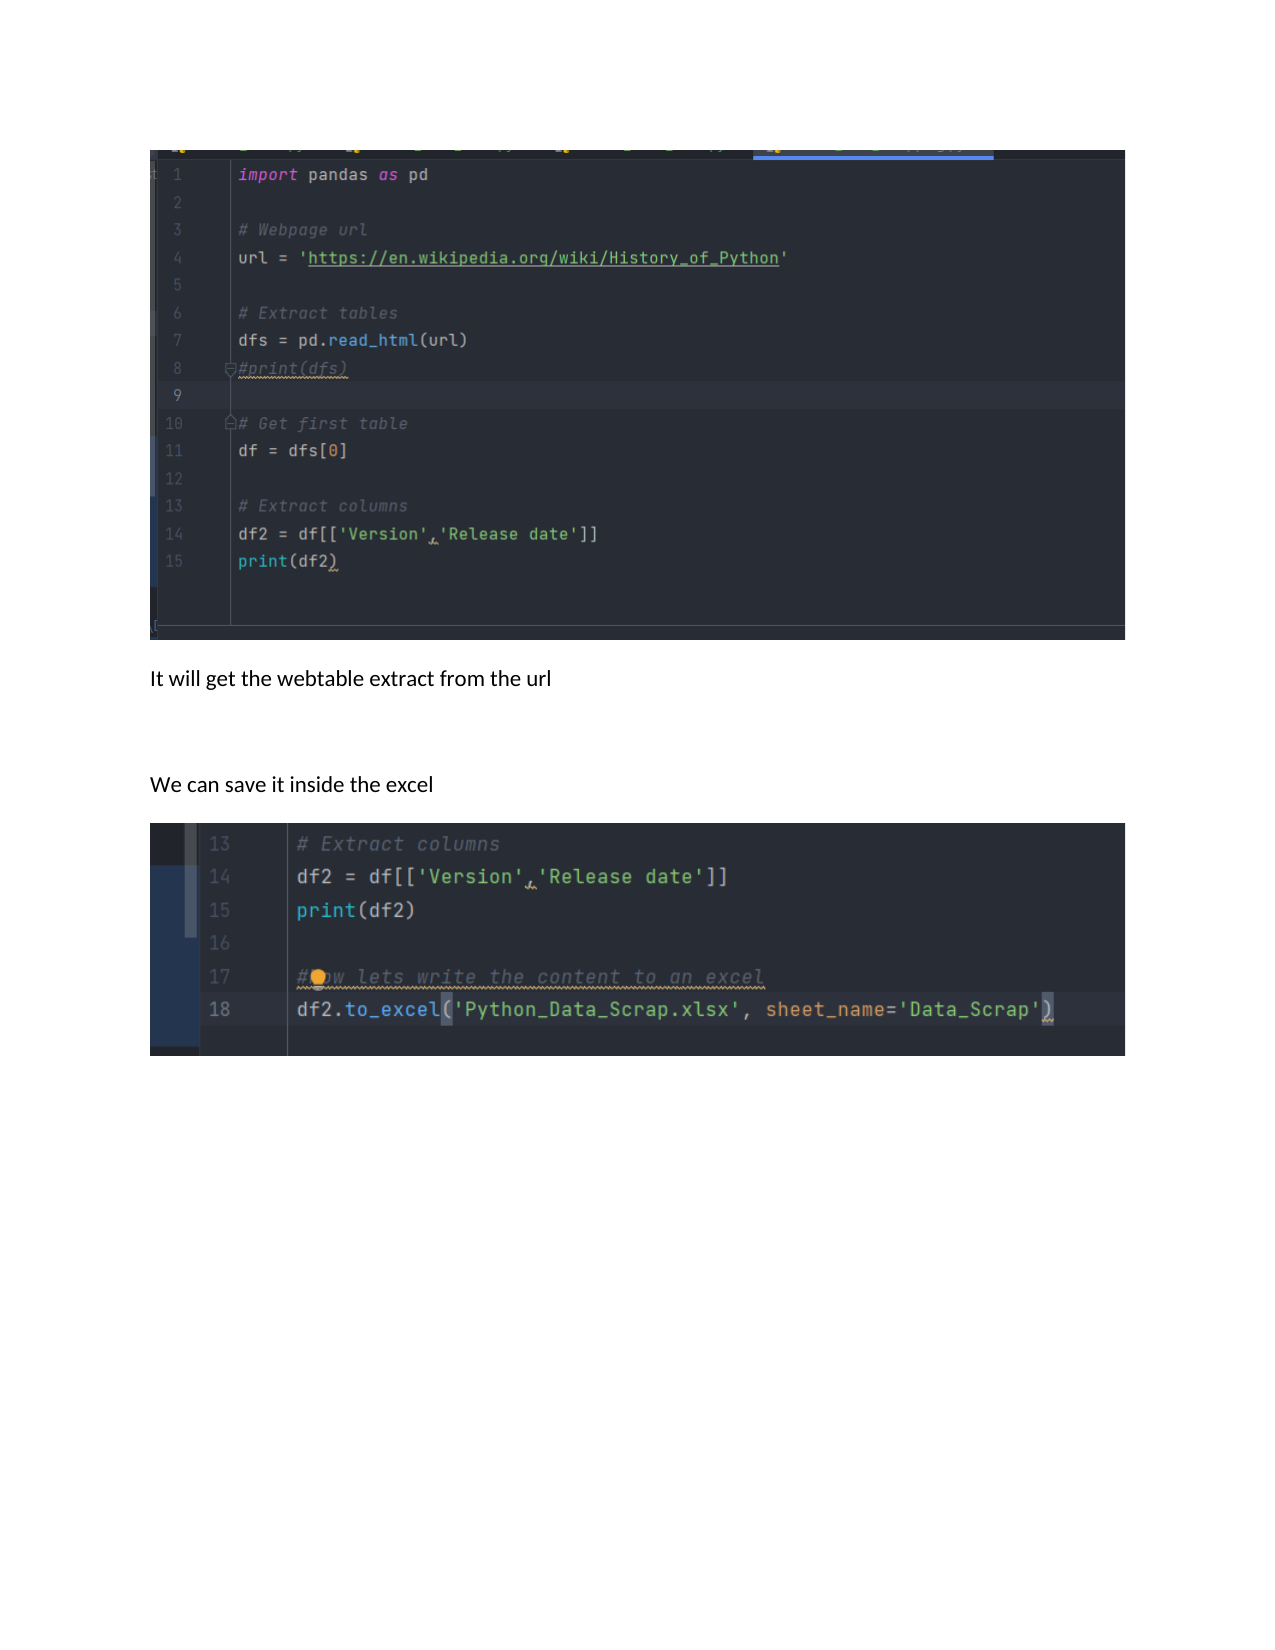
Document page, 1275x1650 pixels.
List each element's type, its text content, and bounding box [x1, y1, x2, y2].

text It will get the webtable extract from the url [150, 664, 1125, 692]
text We can save it inside the excel [150, 771, 1125, 798]
